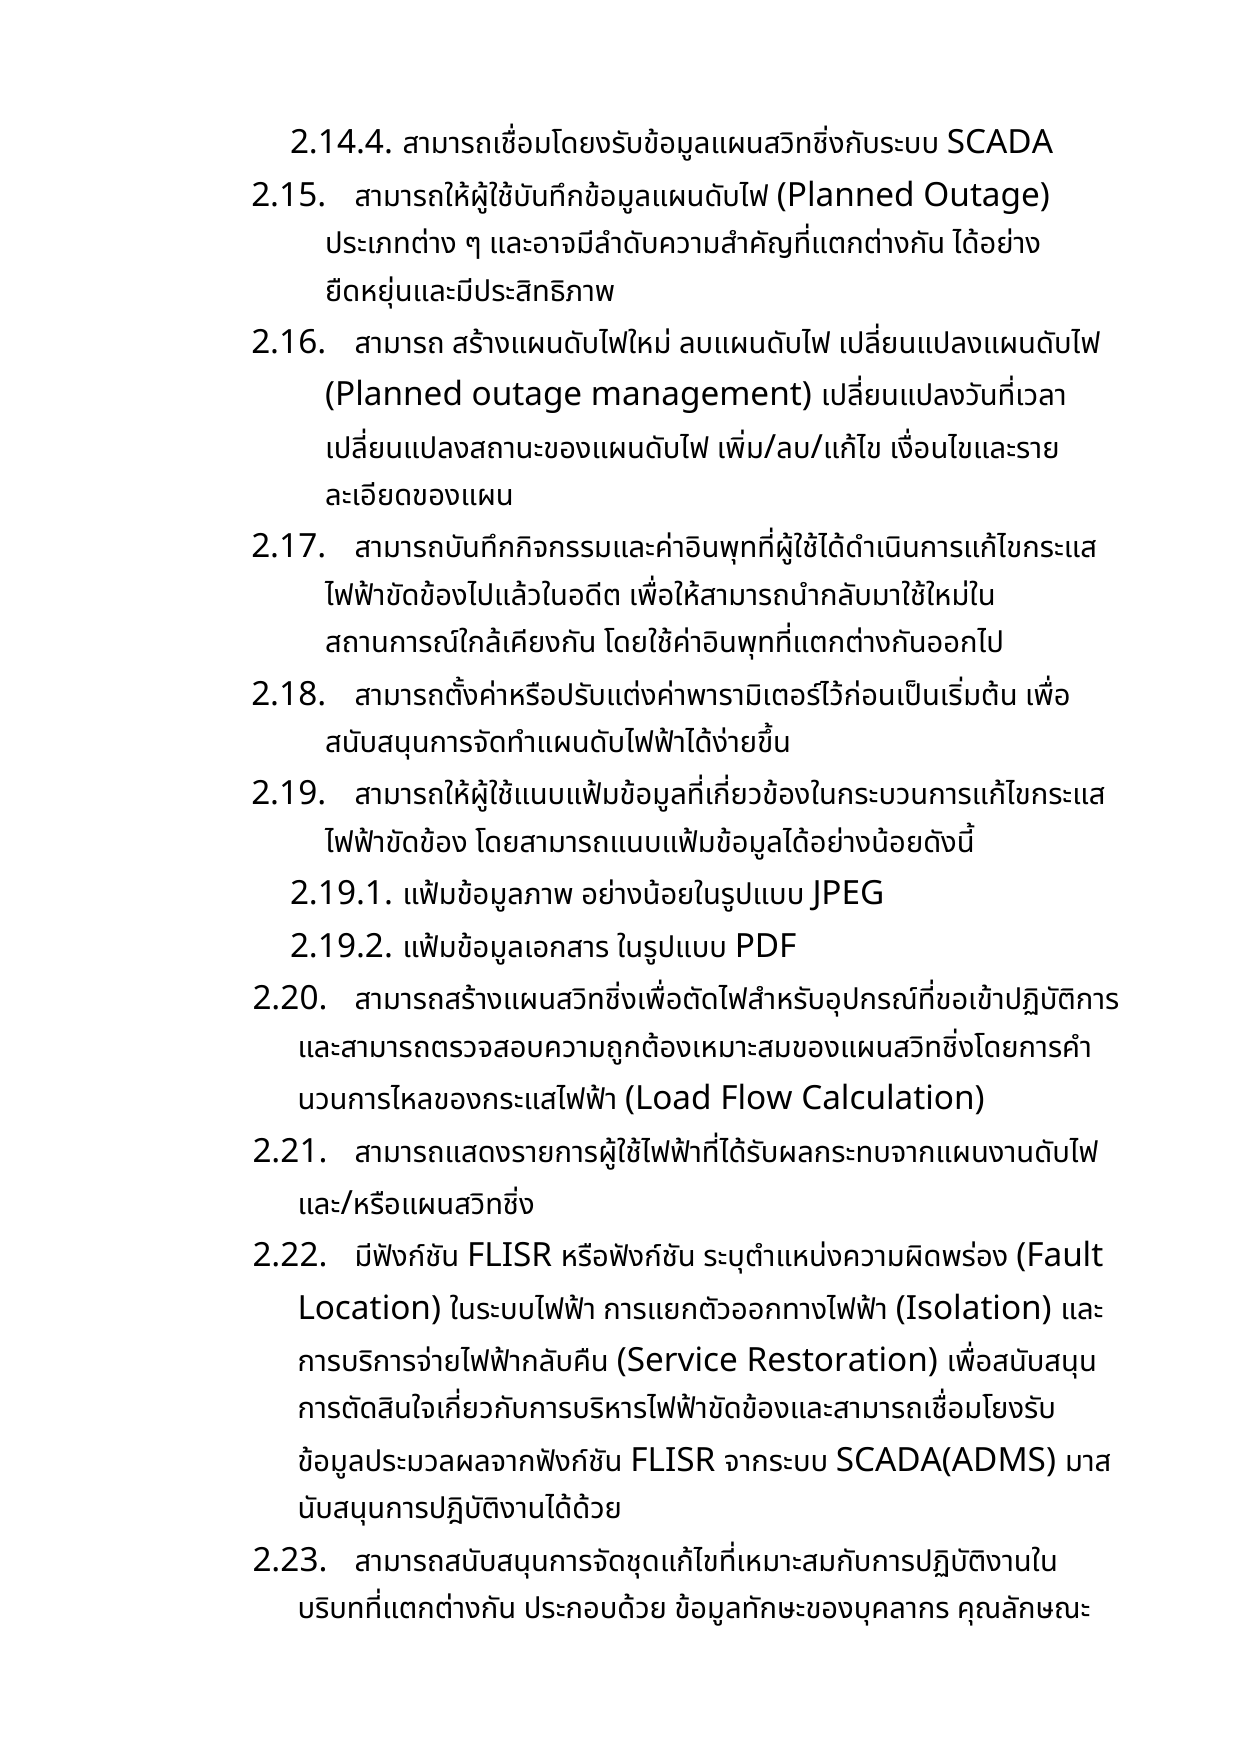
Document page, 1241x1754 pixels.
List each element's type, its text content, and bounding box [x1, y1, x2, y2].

list สามารถสร้างแผนสวิทชิ่งเพื่อตัดไฟสำหรับอุปกรณ์ที่ขอเข้าปฏิบัติการ และสามารถตรวจสอบความถูกต้องเหมาะสมของแผนสวิทชิ่งโดยการคำนวนการไหลของกระแสไฟฟ้า (Load Flow Calculation) [252, 974, 1122, 1122]
list แฟ้มข้อมูลเอกสาร ในรูปแบบ PDF [290, 921, 1122, 970]
list แฟ้มข้อมูลภาพ อย่างน้อยในรูปแบบ JPEG [290, 869, 1122, 917]
list สามารถให้ผู้ใช้บันทึกข้อมูลแผนดับไฟ (Planned Outage) ประเภทต่าง ๆ และอาจมีลำดับความสำคัญที่แตกต่างกัน ได้อย่างยืดหยุ่นและมีประสิทธิภาพ [251, 171, 1122, 314]
list สามารถบันทึกกิจกรรมและค่าอินพุทที่ผู้ใช้ได้ดำเนินการแก้ไขกระแสไฟฟ้าขัดข้องไปแล้วในอดีต เพื่อให้สามารถนำกลับมาใช้ใหม่ในสถานการณ์ใกล้เคียงกัน โดยใช้ค่าอินพุทที่แตกต่างกันออกไป [251, 522, 1122, 666]
list สามารถแสดงรายการผู้ใช้ไฟฟ้าที่ได้รับผลกระทบจากแผนงานดับไฟและ/หรือแผนสวิทชิ่ง [252, 1126, 1122, 1227]
list สามารถให้ผู้ใช้แนบแฟ้มข้อมูลที่เกี่ยวข้องในกระบวนการแก้ไขกระแสไฟฟ้าขัดข้อง โดยสามารถแนบแฟ้มข้อมูลได้อย่างน้อยดังนี้ [251, 769, 1122, 865]
list สามารถเชื่อมโดยงรับข้อมูลแผนสวิทชิ่งกับระบบ SCADA [290, 118, 1122, 167]
list มีฟังก์ชัน FLISR หรือฟังก์ชัน ระบุตำแหน่งความผิดพร่อง (Fault Location) ในระบบไฟฟ้า การแยกตัวออกทางไฟฟ้า (Isolation) และการบริการจ่ายไฟฟ้ากลับคืน (Service Restoration) เพื่อสนับสนุนการตัดสินใจเกี่ยวกับการบริหารไฟฟ้าขัดข้องและสามารถเชื่อมโยงรับข้อมูลประมวลผลจากฟังก์ชัน FLISR จากระบบ SCADA(ADMS) มาสนับสนุนการปฎิบัติงานได้ด้วย [252, 1231, 1122, 1532]
list สามารถตั้งค่าหรือปรับแต่งค่าพารามิเตอร์ไว้ก่อนเป็นเริ่มต้น เพื่อสนับสนุนการจัดทำแผนดับไฟฟ้าได้ง่ายขึ้น [251, 669, 1122, 766]
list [252, 1535, 1122, 1632]
list สามารถ สร้างแผนดับไฟใหม่ ลบแผนดับไฟ เปลี่ยนแปลงแผนดับไฟ (Planned outage management) เปลี่ยนแปลงวันที่เวลา เปลี่ยนแปลงสถานะของแผนดับไฟ เพิ่ม/ลบ/แก้ไข เงื่อนไขและรายละเอียดของแผน [251, 318, 1122, 519]
